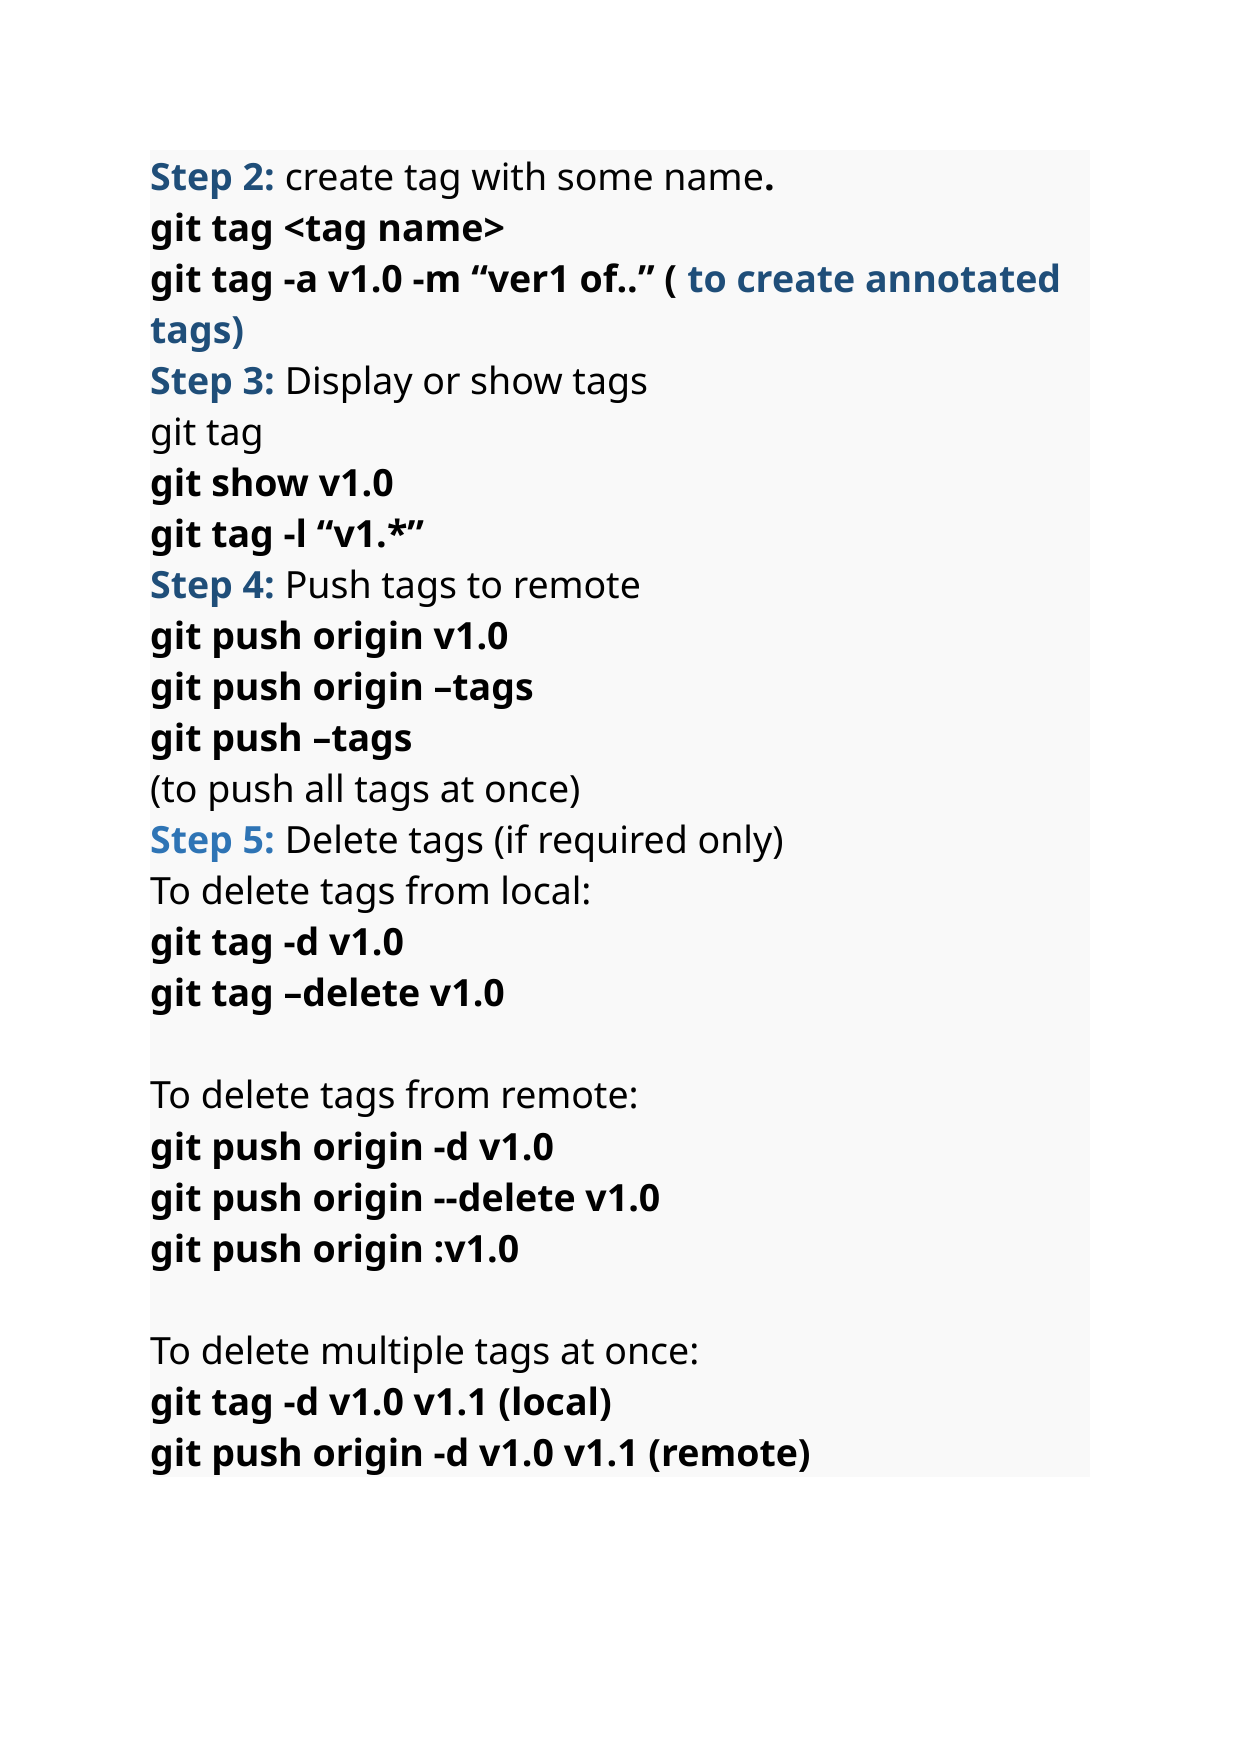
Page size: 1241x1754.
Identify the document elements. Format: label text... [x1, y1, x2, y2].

text git push –tags [150, 711, 1090, 762]
text git tag -d v1.0 [150, 916, 1090, 967]
text (to push all tags at once) [150, 762, 1090, 813]
text Step 2: create tag with some name. [150, 150, 1090, 201]
text Step 5: Delete tags (if required only) [150, 813, 1090, 864]
text git tag –delete v1.0 [150, 967, 1090, 1018]
text git push origin –tags [150, 660, 1090, 711]
text git tag <tag name> [150, 201, 1090, 252]
text git push origin --delete v1.0 [150, 1171, 1090, 1222]
text git push origin -d v1.0 v1.1 (remote) [150, 1426, 1090, 1477]
text Step 4: Push tags to remote [150, 558, 1090, 609]
text git push origin :v1.0 [150, 1222, 1090, 1273]
text git tag -l “v1.*” [150, 507, 1090, 558]
text To delete multiple tags at once: [150, 1324, 1090, 1375]
text To delete tags from local: [150, 864, 1090, 916]
text Step 3: Display or show tags [150, 354, 1090, 405]
text git push origin -d v1.0 [150, 1120, 1090, 1171]
text git push origin v1.0 [150, 609, 1090, 660]
text git tag -d v1.0 v1.1 (local) [150, 1375, 1090, 1426]
text To delete tags from remote: [150, 1069, 1090, 1120]
text git tag -a v1.0 -m “ver1 of..” ( to create annotated tags) [150, 252, 1090, 354]
text git show v1.0 [150, 456, 1090, 507]
text git tag [150, 405, 1090, 456]
